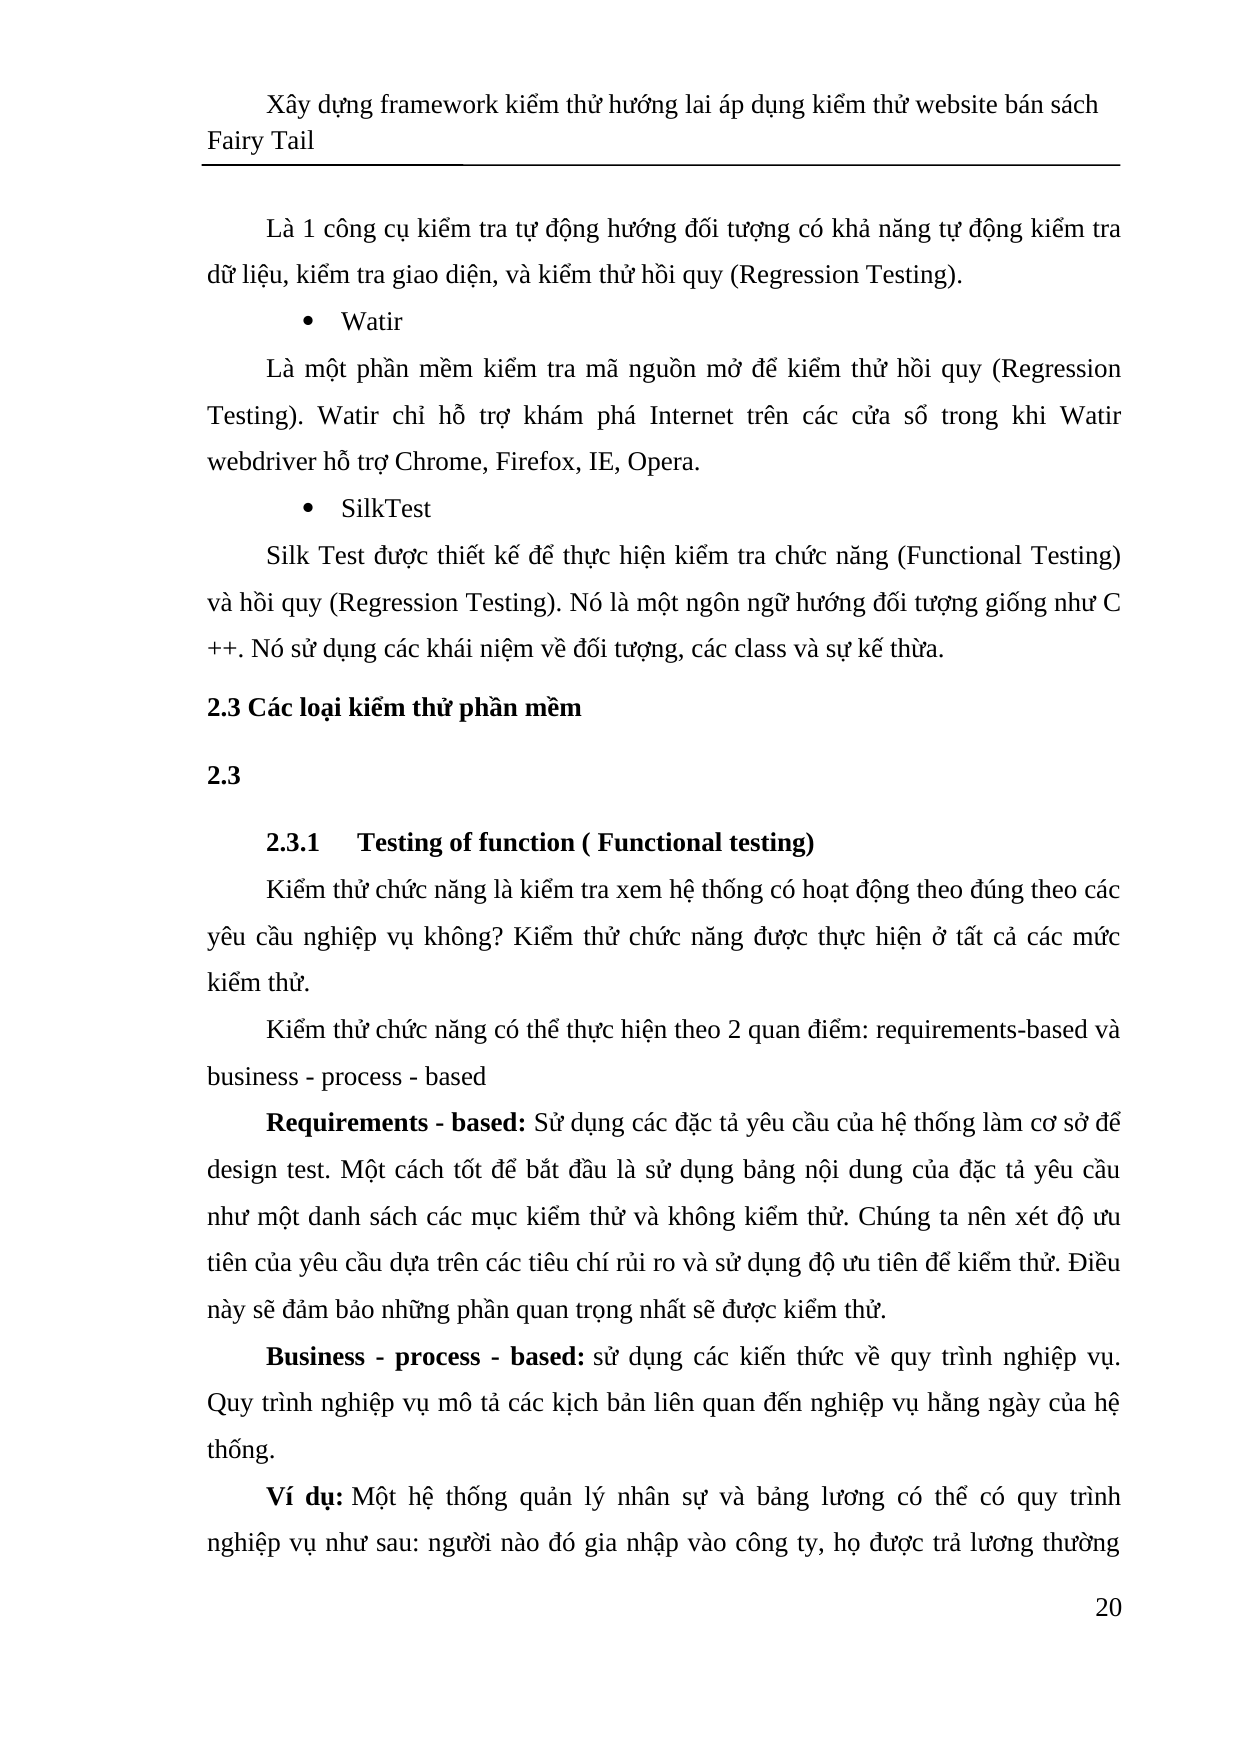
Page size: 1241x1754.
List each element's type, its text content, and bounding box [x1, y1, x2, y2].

text Kiểm thử chức năng là kiểm tra xem hệ thống có hoạt động theo đúng theo các yêu cầu nghiệp vụ không? Kiểm thử chức năng được thực hiện ở tất cả các mức kiểm thử. [207, 873, 1122, 998]
text Business - process - based: sử dụng các kiến thức về quy trình nghiệp vụ. Quy trình nghiệp vụ mô tả các kịch bản liên quan đến nghiệp vụ hằng ngày của hệ thống. [207, 1340, 1122, 1464]
text Silk Test được thiết kế để thực hiện kiểm tra chức năng (Functional Testing) và hồi quy (Regression Testing). Nó là một ngôn ngữ hướng đối tượng giống như C ++. Nó sử dụng các khái niệm về đối tượng, các class và sự kế thừa. [207, 539, 1122, 663]
list Watir [303, 305, 1122, 337]
text 2.3 Các loại kiểm thử phần mềm [207, 692, 1122, 723]
list SilkTest [303, 492, 1122, 523]
text Là một phần mềm kiểm tra mã nguồn mở để kiểm thử hồi quy (Regression Testing). Watir chỉ hỗ trợ khám phá Internet trên các cửa sổ trong khi Watir webdriver hỗ trợ Chrome, Firefox, IE, Opera. [207, 352, 1122, 477]
text Testing of function ( Functional testing) [207, 827, 1122, 858]
text Requirements - based: Sử dụng các đặc tả yêu cầu của hệ thống làm cơ sở để design test. Một cách tốt để bắt đầu là sử dụng bảng nội dung của đặc tả yêu cầu như một danh sách các mục kiểm thử và không kiểm thử. Chúng ta nên xét độ ưu tiên của yêu cầu dựa trên các tiêu chí rủi ro và sử dụng độ ưu tiên để kiểm thử. Điều này sẽ đảm bảo những phần quan trọng nhất sẽ được kiểm thử. [207, 1107, 1122, 1324]
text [207, 1480, 1122, 1558]
text Là 1 công cụ kiểm tra tự động hướng đối tượng có khả năng tự động kiểm tra dữ liệu, kiểm tra giao diện, và kiểm thử hồi quy (Regression Testing). [207, 212, 1122, 290]
text Kiểm thử chức năng có thể thực hiện theo 2 quan điểm: requirements-based và business - process - based [207, 1013, 1122, 1091]
